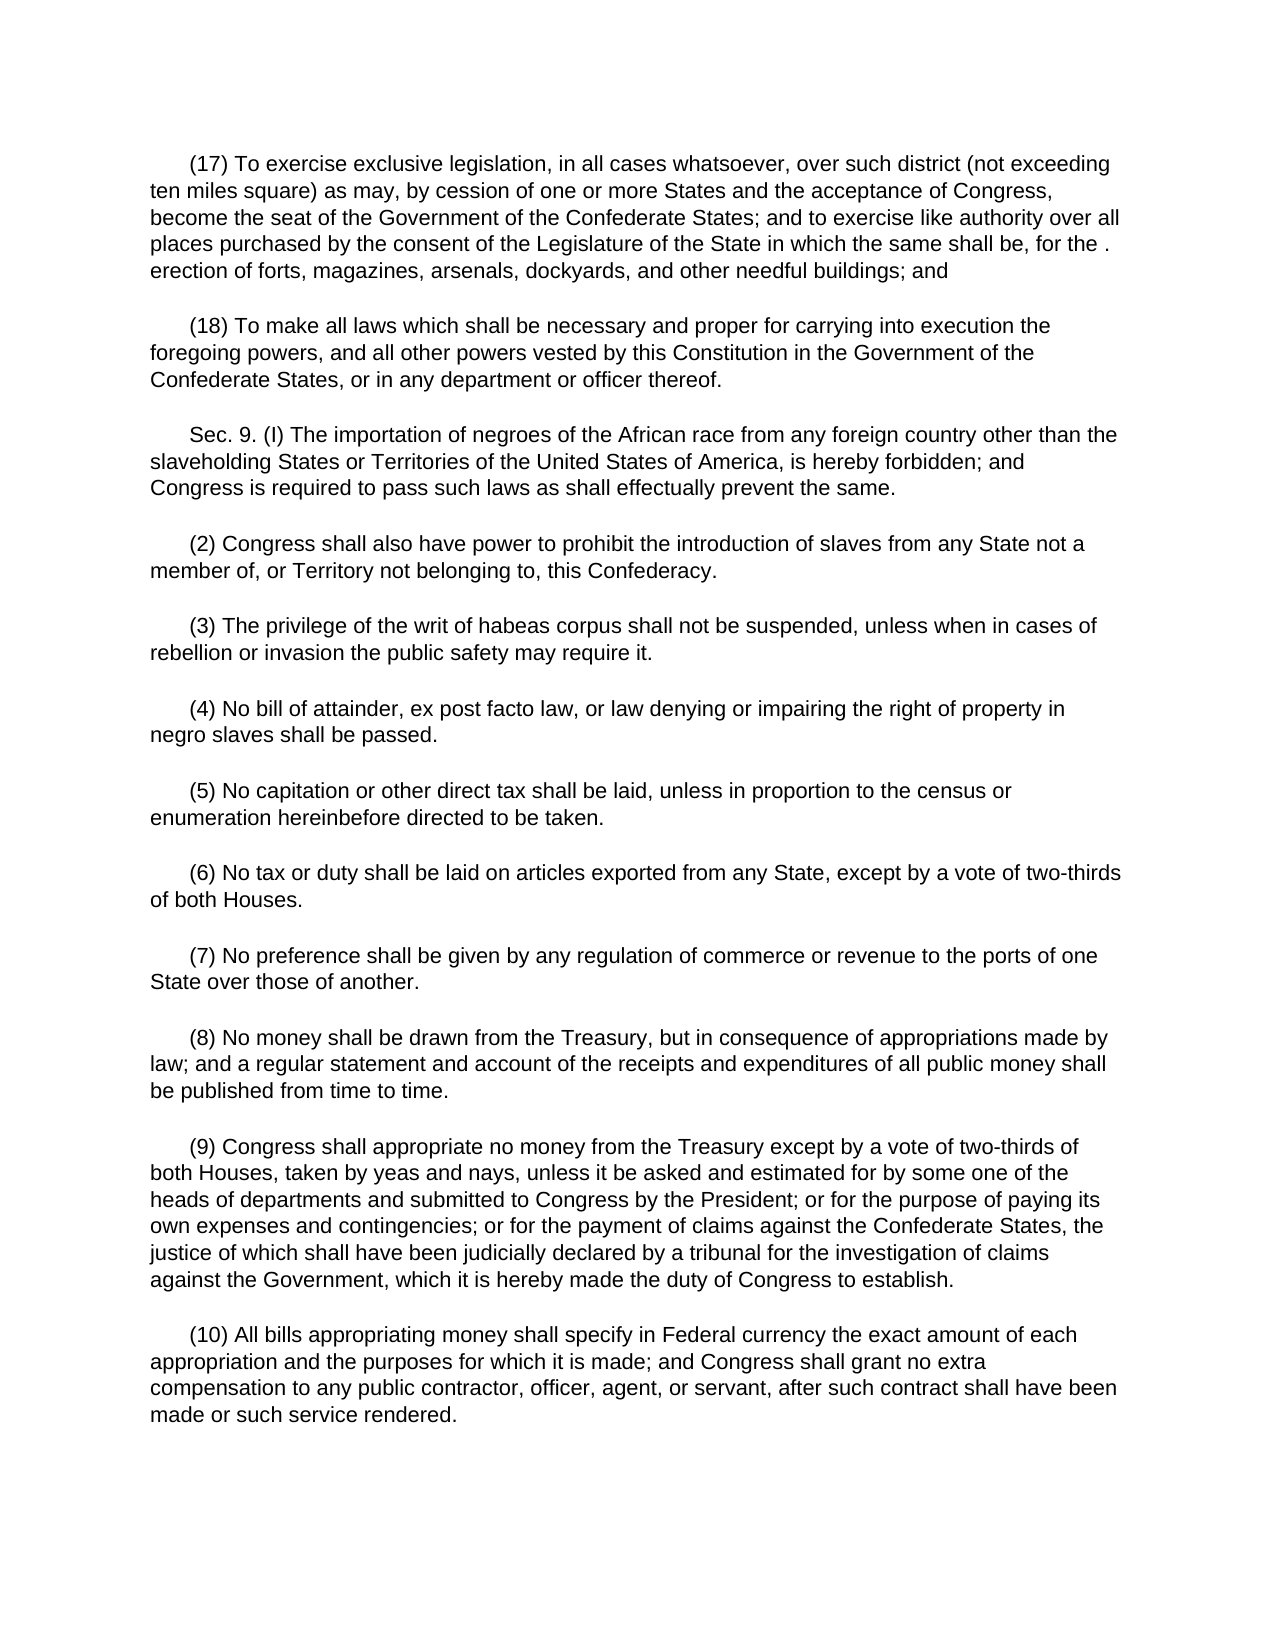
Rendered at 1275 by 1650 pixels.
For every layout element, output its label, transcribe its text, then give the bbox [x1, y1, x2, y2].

text (6) No tax or duty shall be laid on articles exported from any State, except by a vote of two-thirds of both Houses. [150, 859, 1125, 912]
text (5) No capitation or other direct tax shall be laid, unless in proportion to the census or enumeration hereinbefore directed to be taken. [150, 777, 1125, 830]
text (9) Congress shall appropriate no money from the Treasury except by a vote of two-thirds of both Houses, taken by yeas and nays, unless it be asked and estimated for by some one of the heads of departments and submitted to Congress by the President; or for the purpose of paying its own expenses and contingencies; or for the payment of claims against the Confederate States, the justice of which shall have been judicially declared by a tribunal for the investigation of claims against the Government, which it is hereby made the duty of Congress to establish. [150, 1132, 1125, 1292]
text Sec. 9. (I) The importation of negroes of the African race from any foreign country other than the slaveholding States or Territories of the United States of America, is hereby forbidden; and Congress is required to pass such laws as shall effectually prevent the same. [150, 421, 1125, 501]
text (3) The privilege of the writ of habeas corpus shall not be suspended, unless when in cases of rebellion or invasion the public safety may require it. [150, 612, 1125, 665]
text (8) No money shall be drawn from the Treasury, but in consequence of appropriations made by law; and a regular statement and account of the receipts and expenditures of all public money shall be published from time to time. [150, 1023, 1125, 1103]
text (7) No preference shall be given by any regulation of commerce or revenue to the ports of one State over those of another. [150, 941, 1125, 994]
text (17) To exercise exclusive legislation, in all cases whatsoever, over such district (not exceeding ten miles square) as may, by cession of one or more States and the acceptance of Congress, become the seat of the Government of the Confederate States; and to exercise like authority over all places purchased by the consent of the Legislature of the State in which the same shall be, for the . erection of forts, magazines, arsenals, dockyards, and other needful buildings; and [150, 150, 1125, 283]
text (2) Congress shall also have power to prohibit the introduction of slaves from any State not a member of, or Territory not belonging to, this Confederacy. [150, 530, 1125, 583]
text (4) No bill of attainder, ex post facto law, or law denying or impairing the right of property in negro slaves shall be passed. [150, 694, 1125, 747]
text (10) All bills appropriating money shall specify in Federal currency the exact amount of each appropriation and the purposes for which it is made; and Congress shall grant no extra compensation to any public contractor, officer, agent, or servant, after such contract shall have been made or such service rendered. [150, 1321, 1125, 1427]
text (18) To make all laws which shall be necessary and proper for carrying into execution the foregoing powers, and all other powers vested by this Constitution in the Government of the Confederate States, or in any department or officer thereof. [150, 312, 1125, 392]
